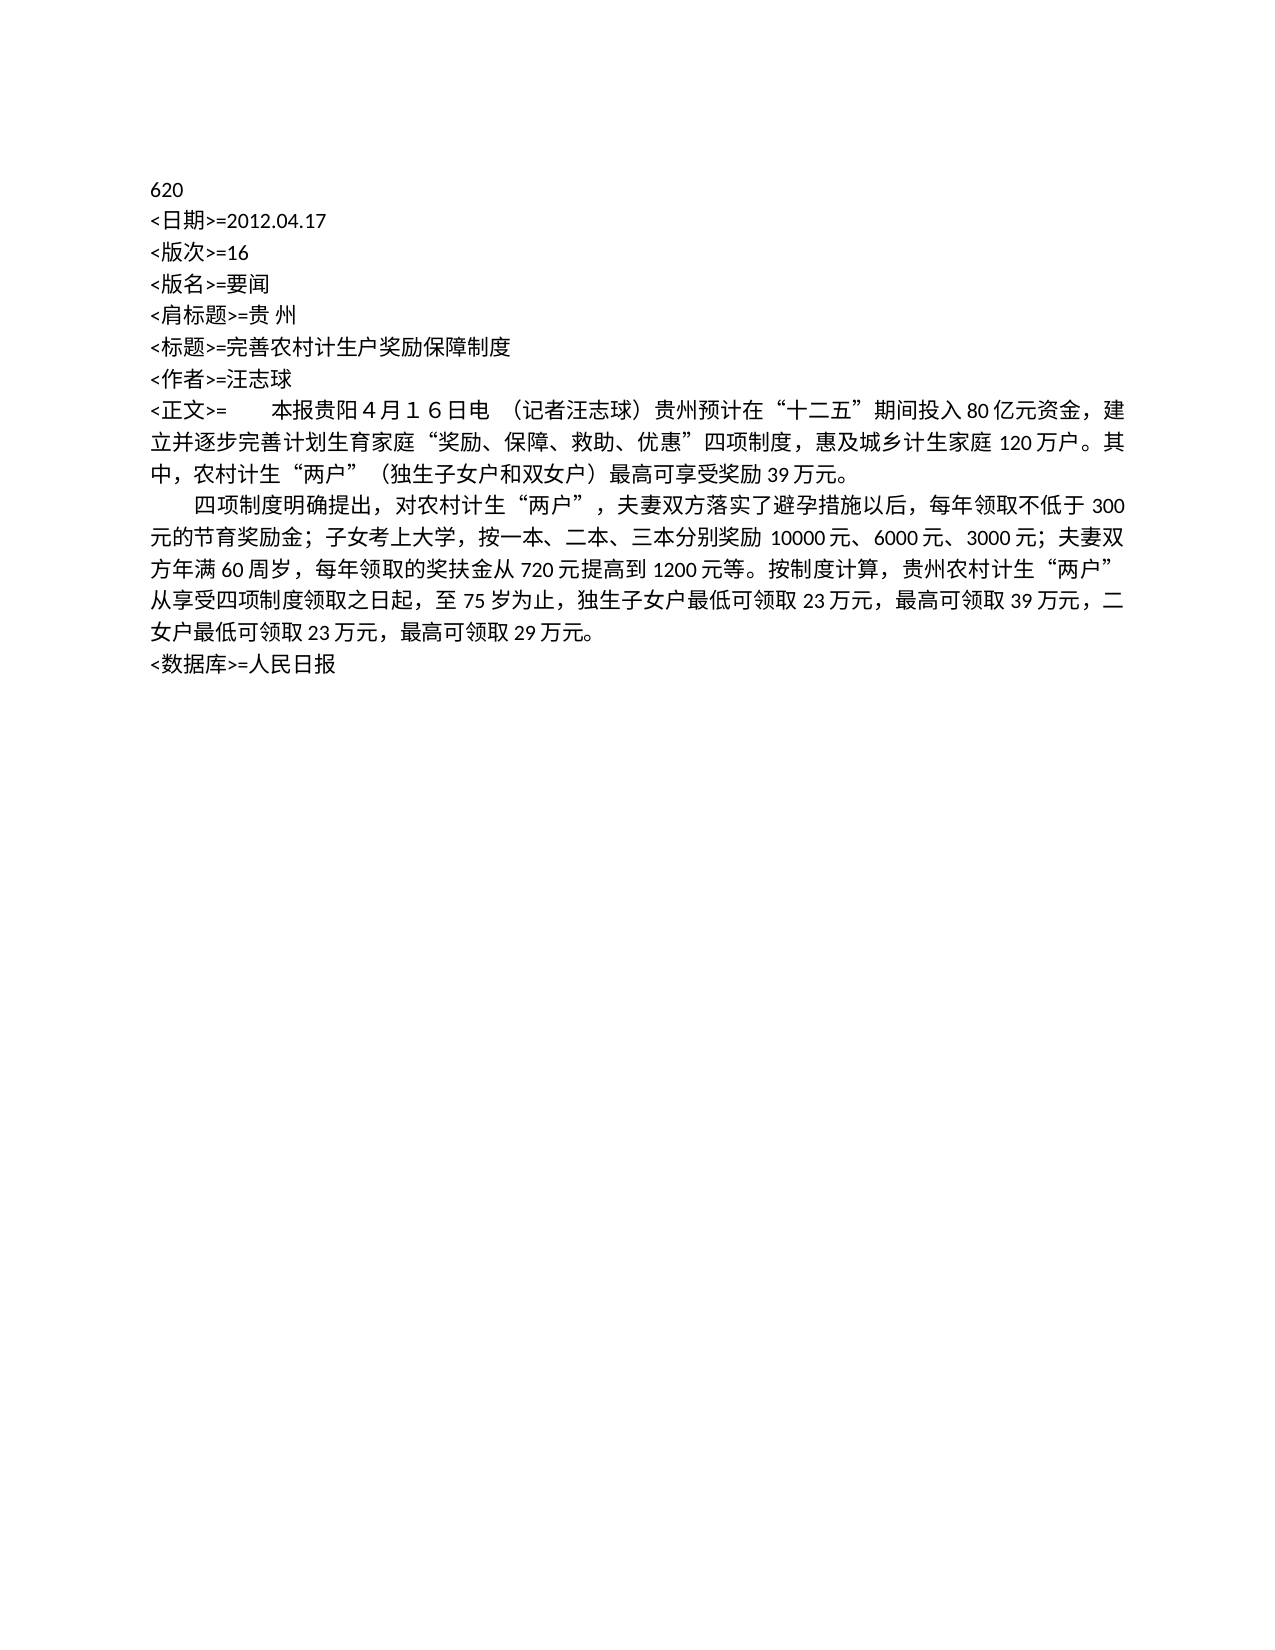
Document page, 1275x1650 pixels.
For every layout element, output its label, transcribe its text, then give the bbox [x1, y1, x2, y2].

text <版次>=16 [150, 235, 1125, 267]
text <日期>=2012.04.17 [150, 203, 1125, 235]
text 四项制度明确提出，对农村计生“两户”，夫妻双方落实了避孕措施以后，每年领取不低于300元的节育奖励金；子女考上大学，按一本、二本、三本分别奖励10000元、6000元、3000元；夫妻双方年满60周岁，每年领取的奖扶金从720元提高到1200元等。按制度计算，贵州农村计生“两户”从享受四项制度领取之日起，至75岁为止，独生子女户最低可领取23万元，最高可领取39万元，二女户最低可领取23万元，最高可领取29万元。 [150, 488, 1125, 647]
text 620 [150, 177, 1125, 203]
text <数据库>=人民日报 [150, 647, 1125, 678]
text <正文>= 本报贵阳４月１６日电 （记者汪志球）贵州预计在“十二五”期间投入80亿元资金，建立并逐步完善计划生育家庭“奖励、保障、救助、优惠”四项制度，惠及城乡计生家庭120万户。其中，农村计生“两户”（独生子女户和双女户）最高可享受奖励39万元。 [150, 393, 1125, 488]
text <肩标题>=贵 州 [150, 298, 1125, 330]
text <版名>=要闻 [150, 267, 1125, 298]
text <作者>=汪志球 [150, 362, 1125, 393]
text <标题>=完善农村计生户奖励保障制度 [150, 330, 1125, 362]
